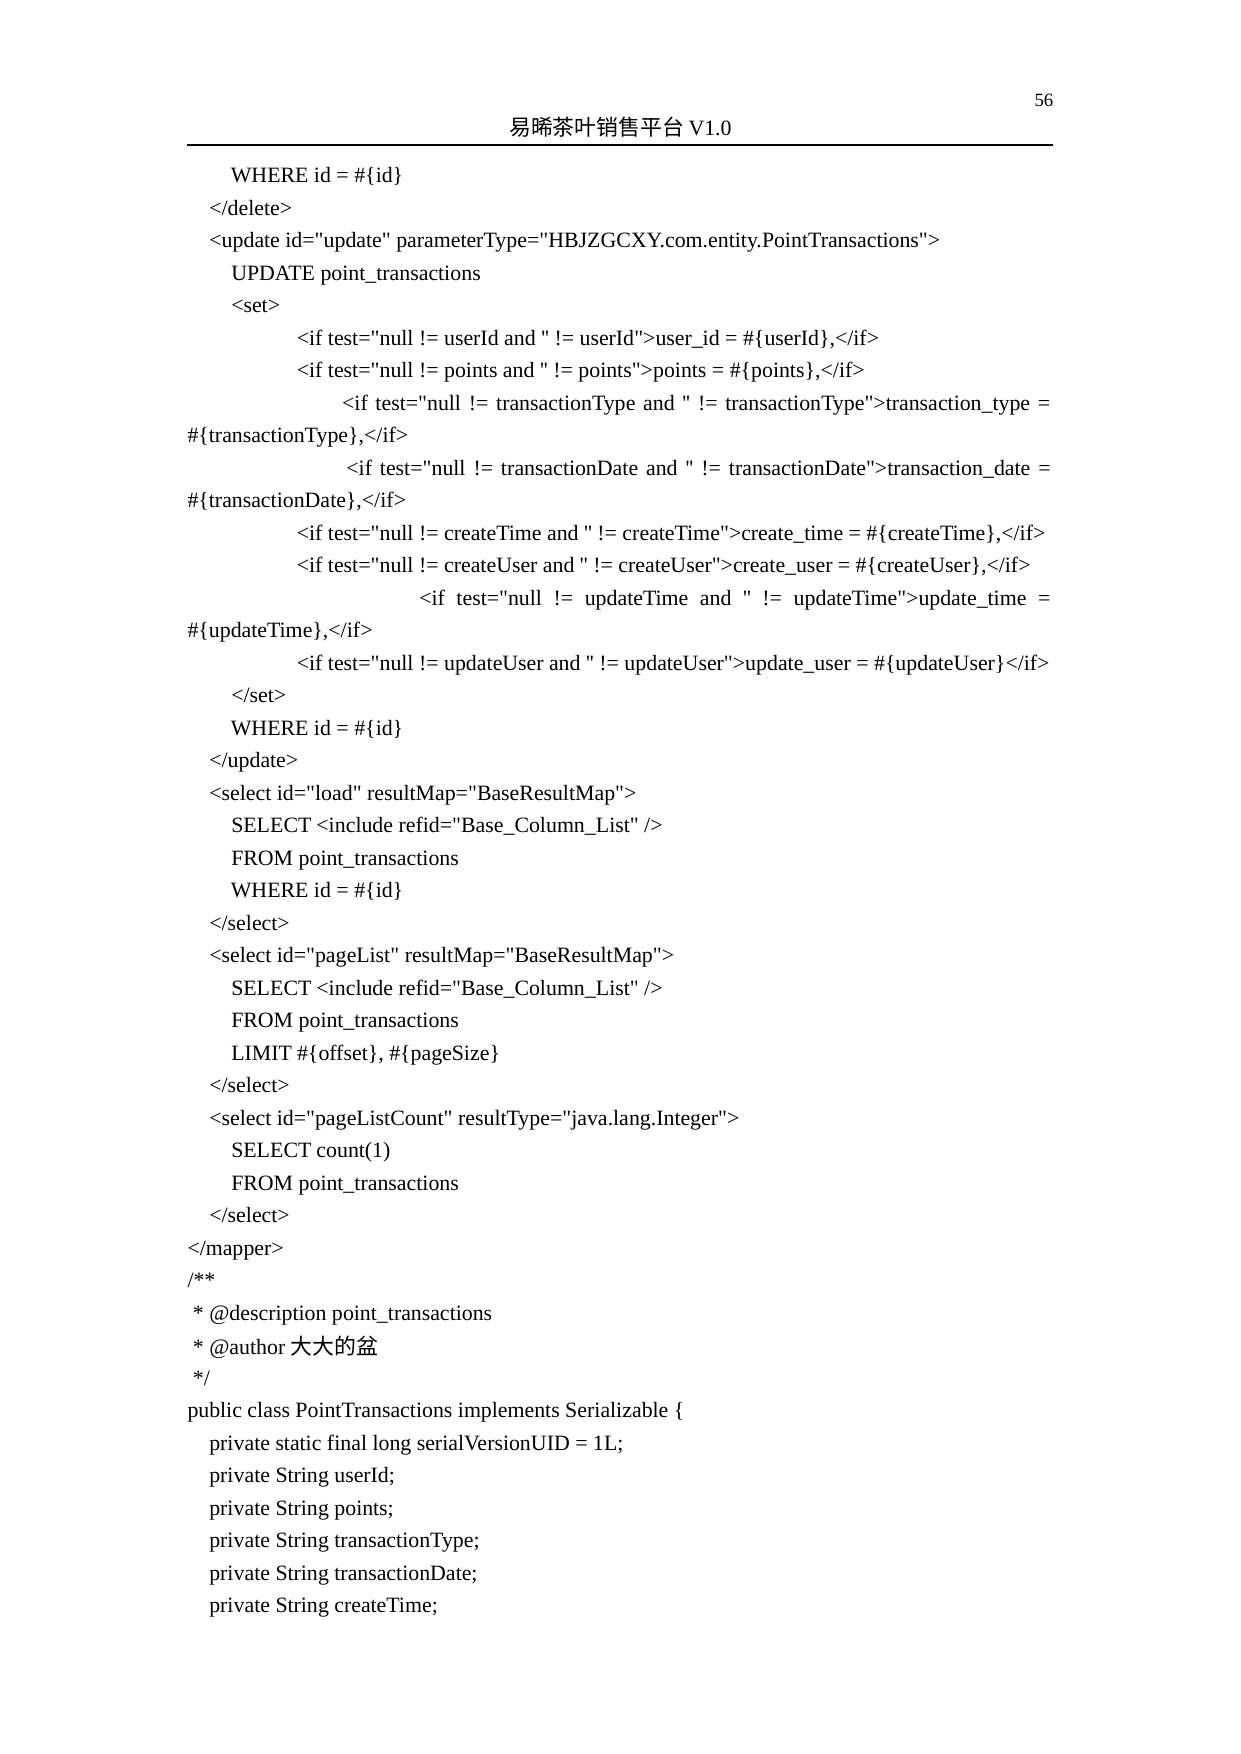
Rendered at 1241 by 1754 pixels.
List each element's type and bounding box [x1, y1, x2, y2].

text [187, 159, 1053, 1621]
